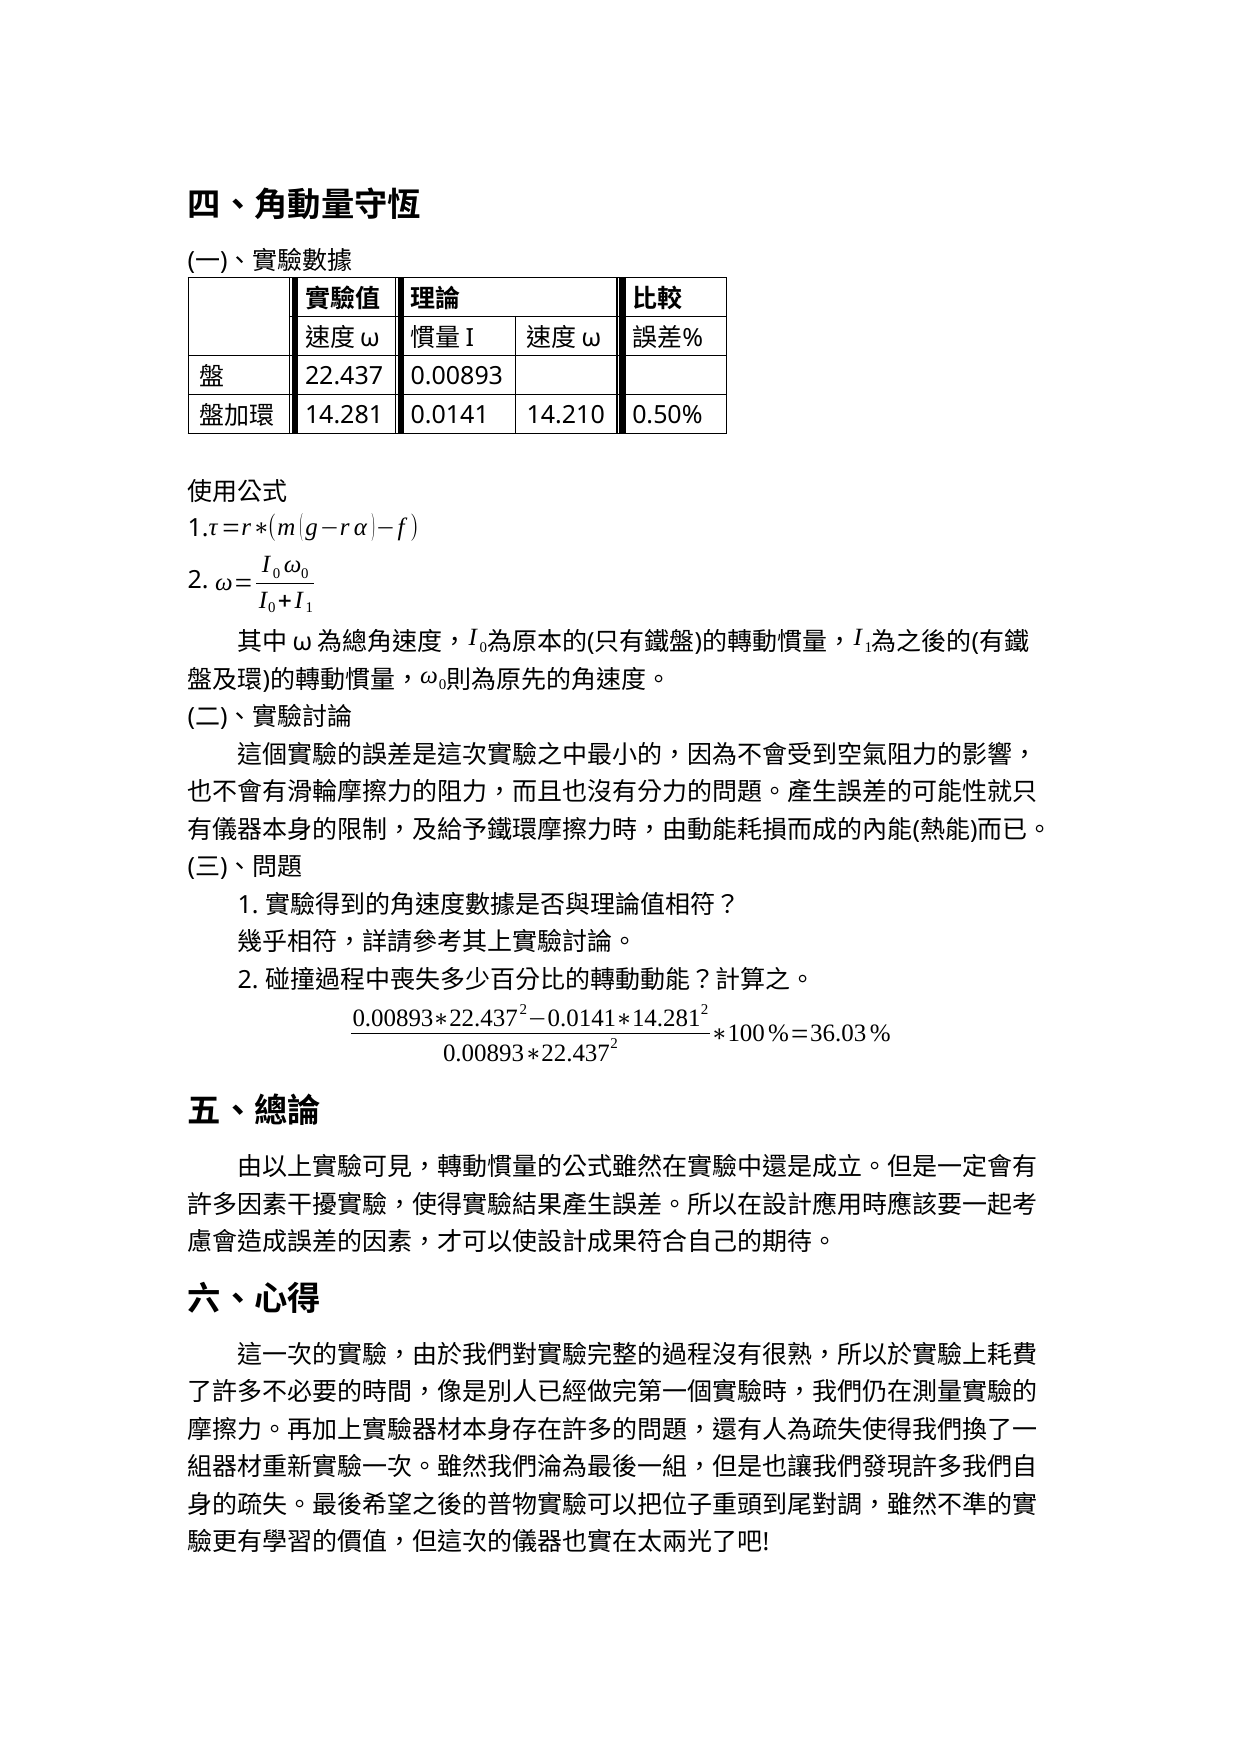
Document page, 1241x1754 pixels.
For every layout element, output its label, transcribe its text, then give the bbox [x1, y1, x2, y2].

text 1. [187, 508, 1053, 546]
table_cell 盤 [189, 356, 289, 393]
table_cell 14.281 [298, 395, 395, 432]
table_cell 0.00893 [404, 356, 515, 393]
text 這一次的實驗，由於我們對實驗完整的過程沒有很熟，所以於實驗上耗費了許多不必要的時間，像是別人已經做完第一個實驗時，我們仍在測量實驗的摩擦力。再加上實驗器材本身存在許多的問題，還有人為疏失使得我們換了一組器材重新實驗一次。雖然我們淪為最後一組，但是也讓我們發現許多我們自身的疏失。最後希望之後的普物實驗可以把位子重頭到尾對調，雖然不準的實驗更有學習的價值，但這次的儀器也實在太兩光了吧! [187, 1333, 1053, 1558]
text 四、角動量守恆 [187, 164, 1053, 239]
text 使用公式 [187, 471, 1053, 508]
table_cell 0.0141 [404, 395, 515, 432]
text 六、心得 [187, 1258, 1053, 1333]
text (三)、問題 [187, 846, 1053, 883]
table_cell 14.210 [516, 395, 616, 432]
table_header [189, 278, 289, 355]
table_header 實驗值 [298, 278, 395, 316]
text 五、總論 [187, 1071, 1053, 1146]
text 1. 實驗得到的角速度數據是否與理論值相符？ [187, 883, 1053, 921]
text (一)、實驗數據 [187, 239, 1053, 277]
table_cell 速度ω [298, 317, 395, 355]
table_cell 慣量I [404, 317, 515, 355]
table_cell [626, 356, 726, 393]
text 這個實驗的誤差是這次實驗之中最小的，因為不會受到空氣阻力的影響，也不會有滑輪摩擦力的阻力，而且也沒有分力的問題。產生誤差的可能性就只有儀器本身的限制，及給予鐵環摩擦力時，由動能耗損而成的內能(熱能)而已。 [187, 733, 1053, 846]
table_header 比較 [626, 278, 726, 316]
table_cell [516, 356, 616, 393]
text (二)、實驗討論 [187, 696, 1053, 733]
text 幾乎相符，詳請參考其上實驗討論。 [187, 921, 1053, 958]
table_header 理論 [404, 278, 616, 316]
table_cell 速度ω [516, 317, 616, 355]
table_cell 22.437 [298, 356, 395, 393]
table_cell 盤加環 [189, 395, 289, 432]
text 其中ω為總角速度，為原本的(只有鐵盤)的轉動慣量，為之後的(有鐵盤及環)的轉動慣量，則為原先的角速度。 [187, 621, 1053, 696]
table_cell 誤差% [626, 317, 726, 355]
text 由以上實驗可見，轉動慣量的公式雖然在實驗中還是成立。但是一定會有許多因素干擾實驗，使得實驗結果產生誤差。所以在設計應用時應該要一起考慮會造成誤差的因素，才可以使設計成果符合自己的期待。 [187, 1146, 1053, 1258]
text 2. [187, 546, 1053, 621]
table_cell 0.50% [626, 395, 726, 432]
text 2. 碰撞過程中喪失多少百分比的轉動動能？計算之。 [187, 958, 1053, 996]
